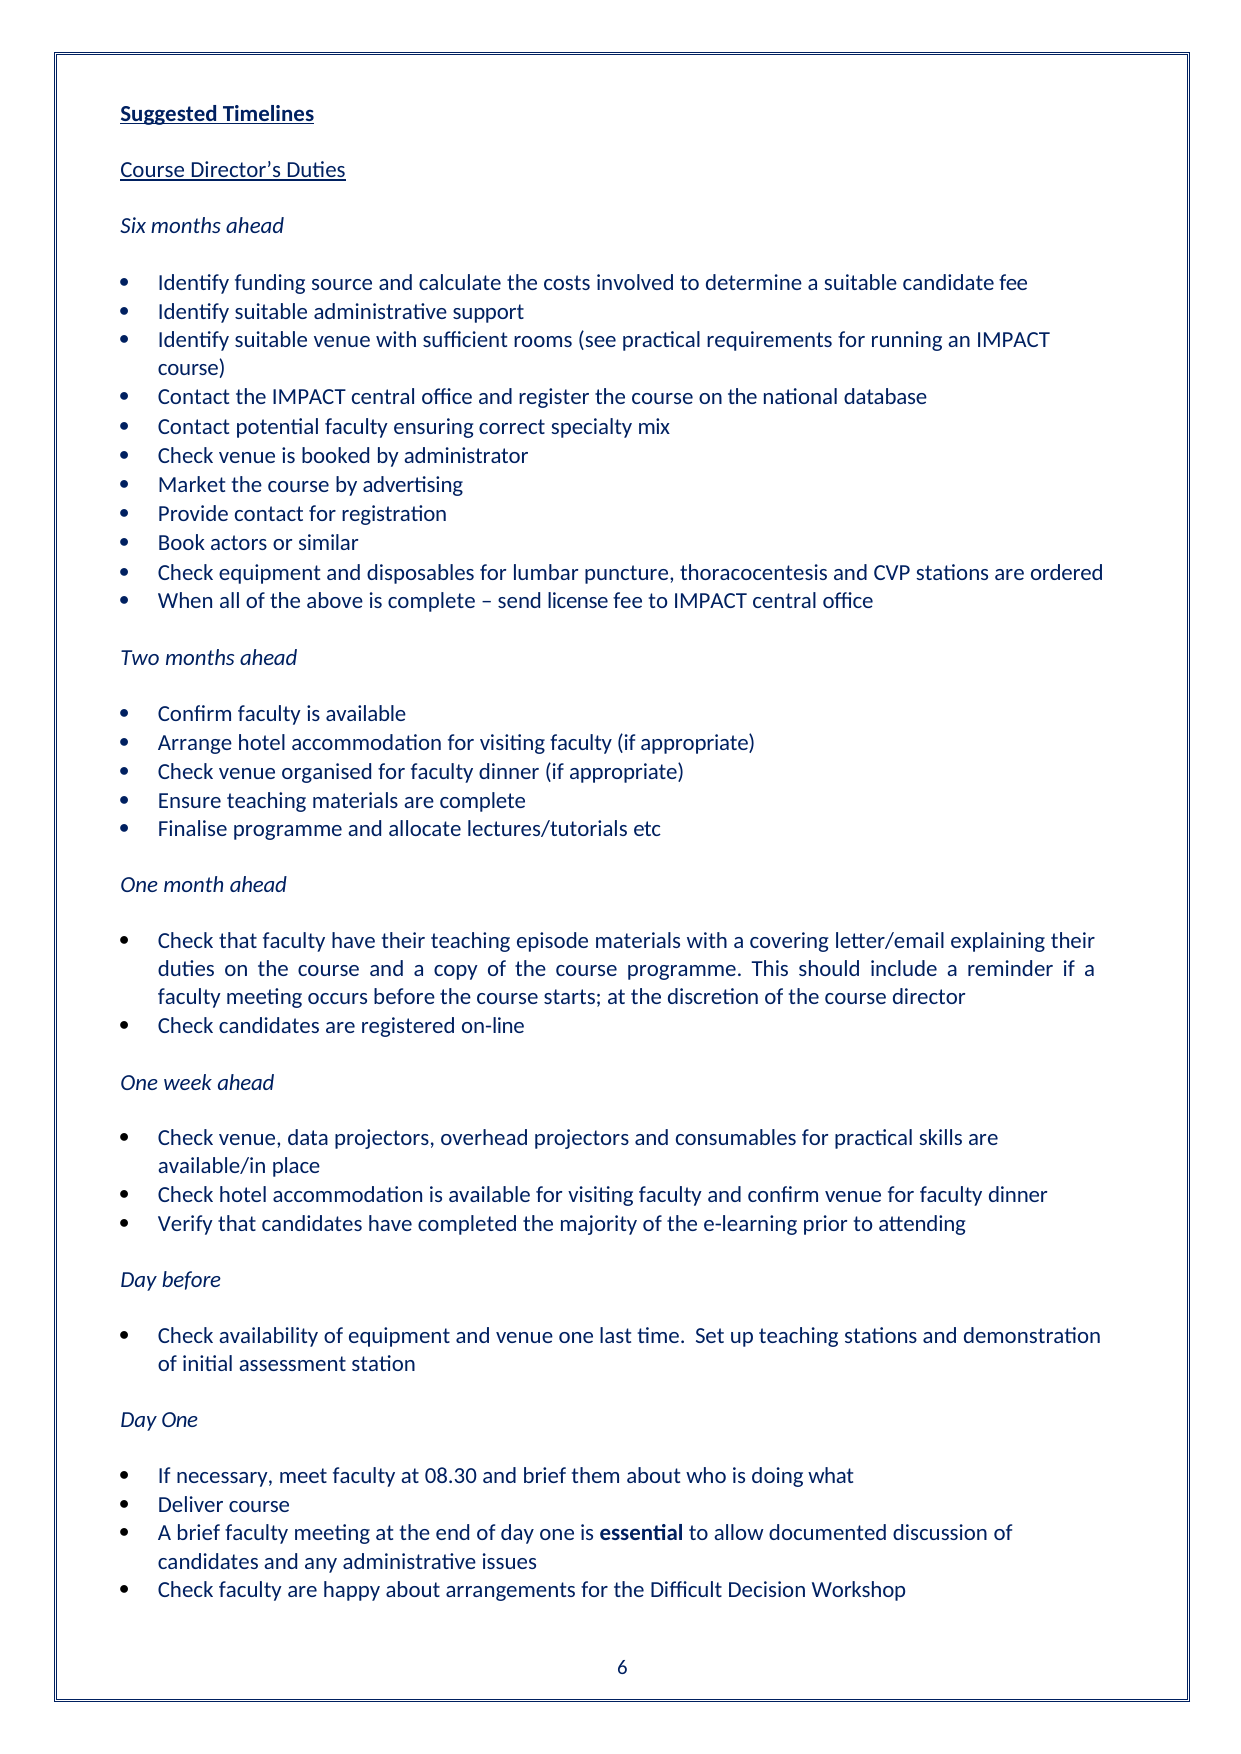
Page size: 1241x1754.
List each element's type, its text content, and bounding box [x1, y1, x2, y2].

list Provide contact for registration [120, 498, 1136, 527]
list Market the course by advertising [120, 469, 1136, 498]
list Arrange hotel accommodation for visiting faculty (if appropriate) [120, 727, 1136, 756]
list Check venue is booked by administrator [120, 440, 1136, 469]
text Day One [120, 1405, 1136, 1433]
list Identify suitable venue with sufficient rooms (see practical requirements for running an IMPACT course) [120, 325, 1051, 381]
text One month ahead [120, 870, 1136, 898]
list Identify suitable administrative support [120, 296, 1136, 325]
list Check venue, data projectors, overhead projectors and consumables for practical skills are available/in place [120, 1123, 1112, 1179]
list Check equipment and disposables for lumbar puncture, thoracocentesis and CVP stations are ordered [120, 557, 1136, 586]
list Confirm faculty is available [120, 699, 1136, 727]
list Check that faculty have their teaching episode materials with a covering letter/email explaining their duties on the course and a copy of the course programme. This should include a reminder if a faculty meeting occurs before the course starts; at the discretion of the course director [120, 926, 1096, 1010]
list When all of the above is complete – send license fee to IMPACT central office [120, 586, 1136, 615]
list Check hotel accommodation is available for visiting faculty and confirm venue for faculty dinner [120, 1180, 1136, 1208]
list Check venue organised for faculty dinner (if appropriate) [120, 756, 1136, 785]
list Book actors or similar [120, 527, 1136, 556]
list Check availability of equipment and venue one last time. Set up teaching stations and demonstration of initial assessment station [120, 1321, 1102, 1377]
list Ensure teaching materials are complete [120, 785, 1136, 814]
list Identify funding source and calculate the costs involved to determine a suitable candidate fee [120, 267, 1136, 296]
list Check faculty are happy about arrangements for the Difficult Decision Workshop [120, 1575, 1136, 1603]
list Finalise programme and allocate lectures/tutorials etc [120, 814, 1136, 842]
list Verify that candidates have completed the majority of the e-learning prior to attending [120, 1208, 1136, 1237]
text Suggested Timelines Course Director’s Duties Six months ahead [120, 99, 366, 239]
list Deliver course [120, 1489, 1136, 1518]
text One week ahead [120, 1068, 1136, 1096]
list Contact potential faculty ensuring correct specialty mix [120, 411, 1136, 440]
text Day before [120, 1265, 1136, 1293]
list If necessary, meet faculty at 08.30 and brief them about who is doing what [120, 1461, 1136, 1489]
text Two months ahead [120, 643, 1136, 671]
list Check candidates are registered on-line [120, 1010, 1136, 1039]
list Contact the IMPACT central office and register the course on the national database [120, 381, 1136, 411]
list A brief faculty meeting at the end of day one is essential to allow documented discussion of candidates and any administrative issues [120, 1518, 1118, 1575]
